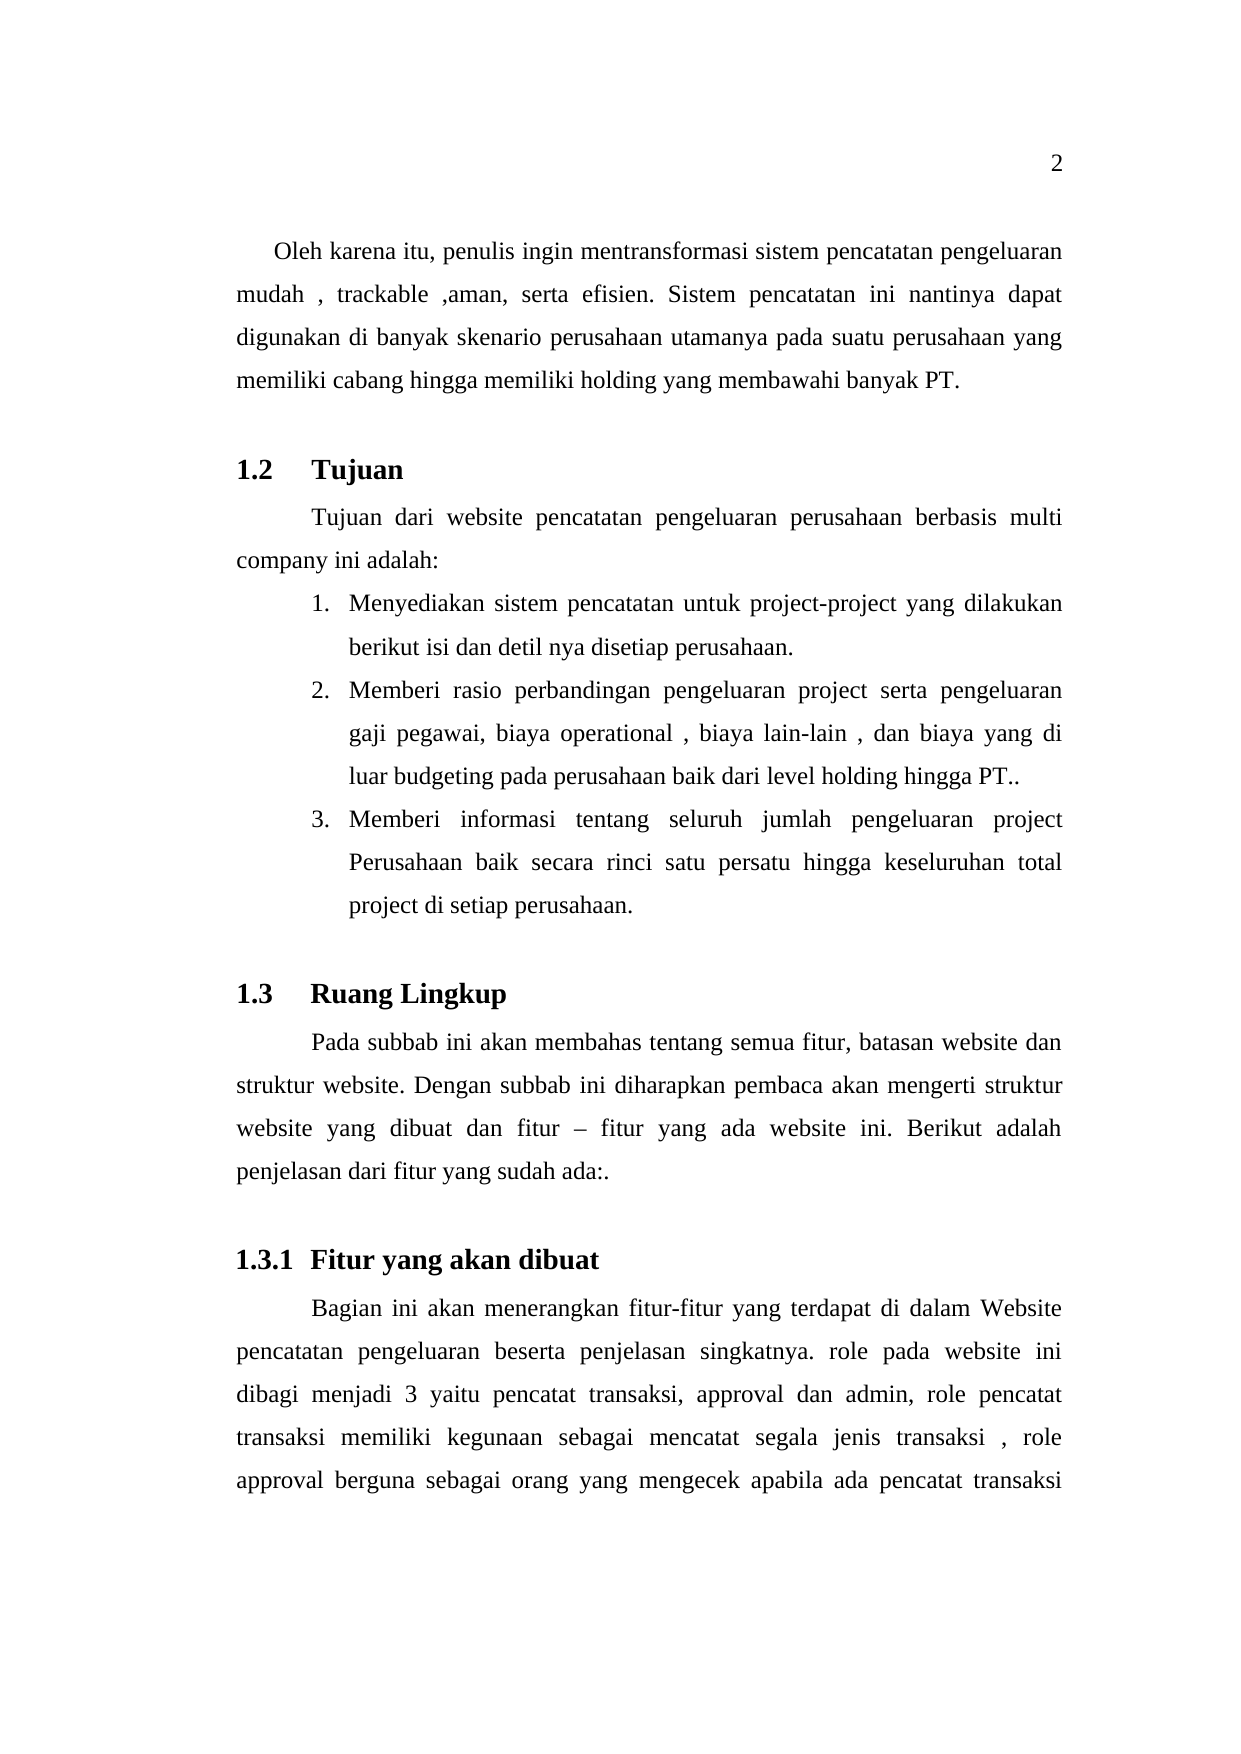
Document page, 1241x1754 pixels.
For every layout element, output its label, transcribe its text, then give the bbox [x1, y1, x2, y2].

text Pada subbab ini akan membahas tentang semua fitur, batasan website dan struktur website. Dengan subbab ini diharapkan pembaca akan mengerti struktur website yang dibuat dan fitur – fitur yang ada website ini. Berikut adalah penjelasan dari fitur yang sudah ada:. [236, 1027, 1063, 1185]
text Tujuan dari website pencatatan pengeluaran perusahaan berbasis multi company ini adalah: [236, 502, 1063, 574]
list Tujuan [236, 452, 1063, 485]
list Menyediakan sistem pencatatan untuk project-project yang dilakukan berikut isi dan detil nya disetiap perusahaan. [311, 588, 1063, 660]
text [236, 1293, 1063, 1494]
list Ruang Lingkup [236, 977, 1063, 1010]
list Memberi informasi tentang seluruh jumlah pengeluaran project Perusahaan baik secara rinci satu persatu hingga keseluruhan total project di setiap perusahaan. [311, 804, 1063, 919]
list Memberi rasio perbandingan pengeluaran project serta pengeluaran gaji pegawai, biaya operational , biaya lain-lain , dan biaya yang di luar budgeting pada perusahaan baik dari level holding hingga PT.. [311, 675, 1063, 790]
list Fitur yang akan dibuat [235, 1242, 1063, 1276]
text Oleh karena itu, penulis ingin mentransformasi sistem pencatatan pengeluaran mudah , trackable ,aman, serta efisien. Sistem pencatatan ini nantinya dapat digunakan di banyak skenario perusahaan utamanya pada suatu perusahaan yang memiliki cabang hingga memiliki holding yang membawahi banyak PT. [236, 236, 1063, 394]
